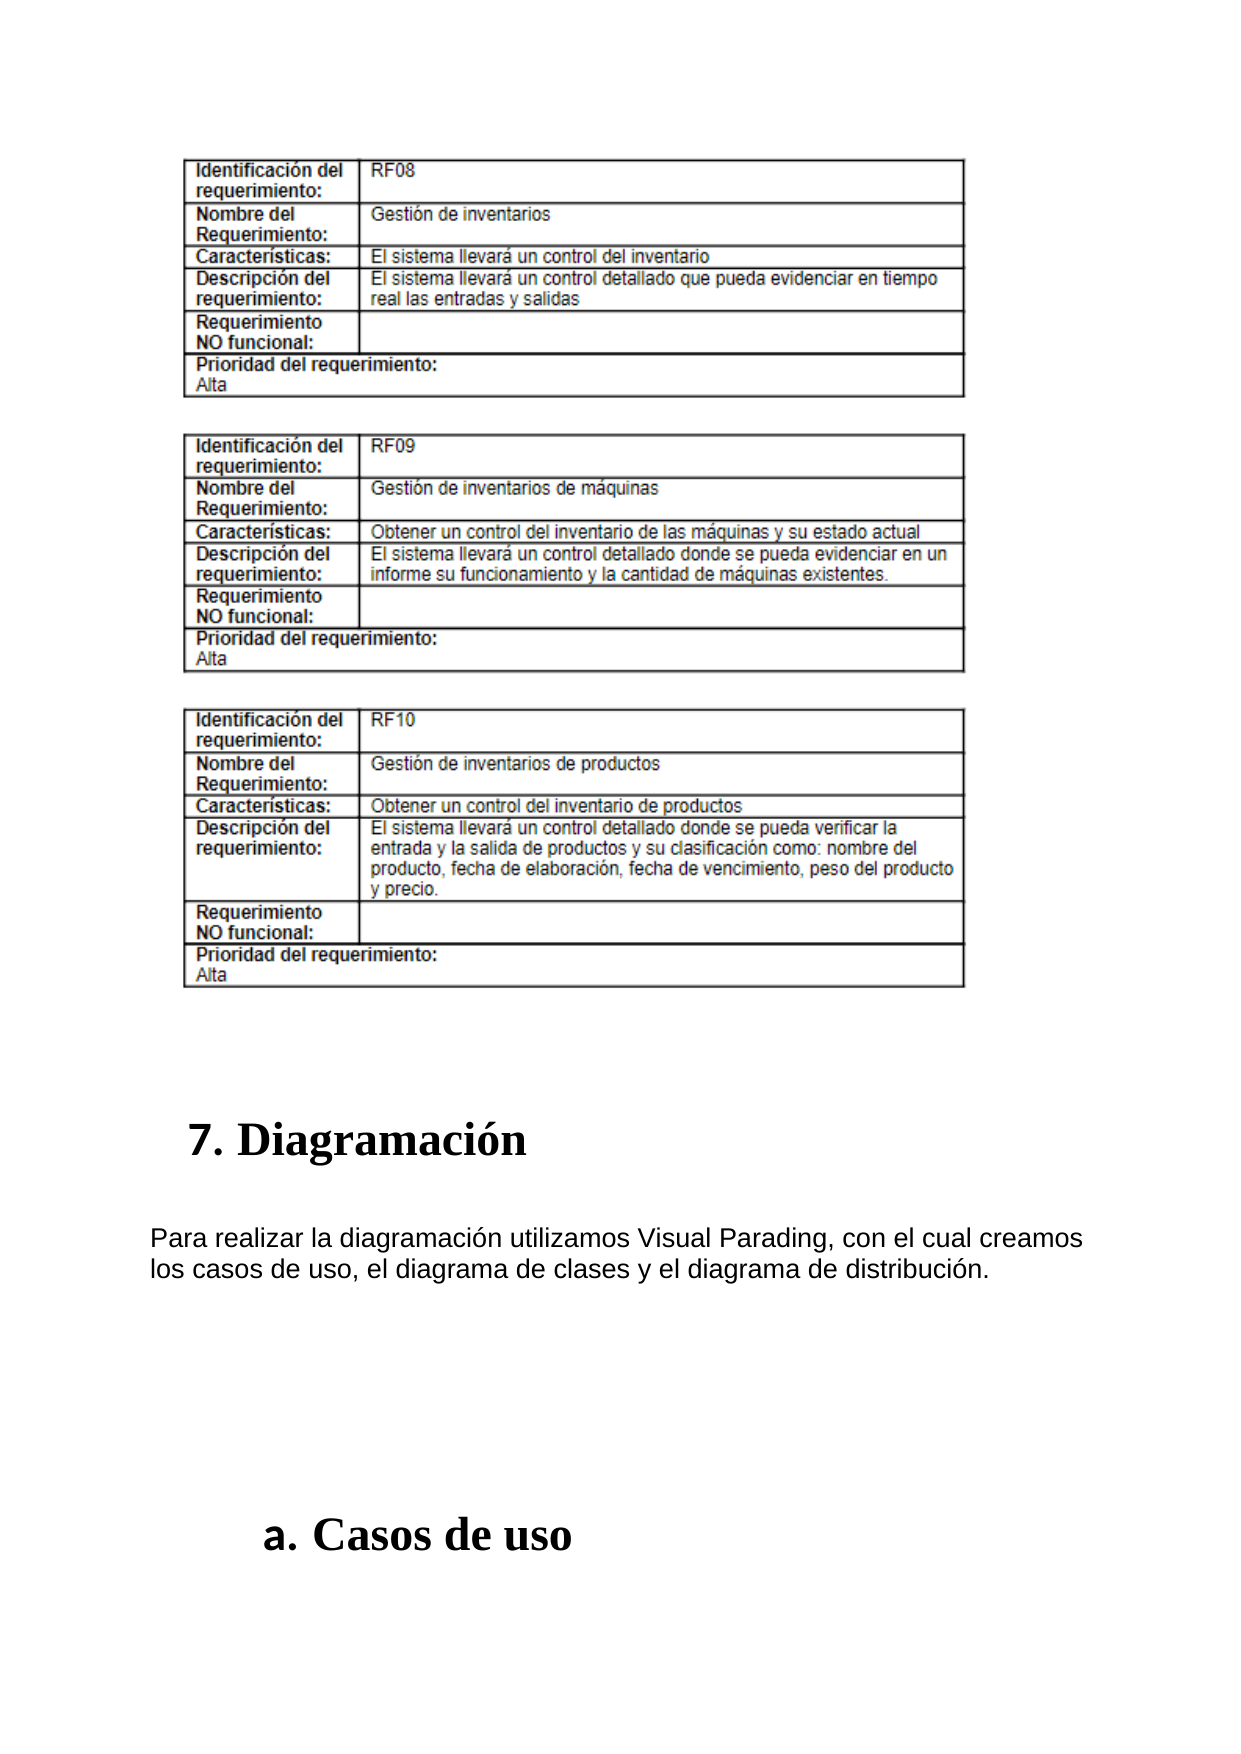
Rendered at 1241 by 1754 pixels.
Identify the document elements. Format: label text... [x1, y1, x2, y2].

list Diagramación [187, 1109, 1090, 1167]
list Casos de uso [262, 1503, 1090, 1562]
text Para realizar la diagramación utilizamos Visual Parading, con el cual creamos los casos de uso, el diagrama de clases y el diagrama de distribución. [150, 1222, 1090, 1285]
